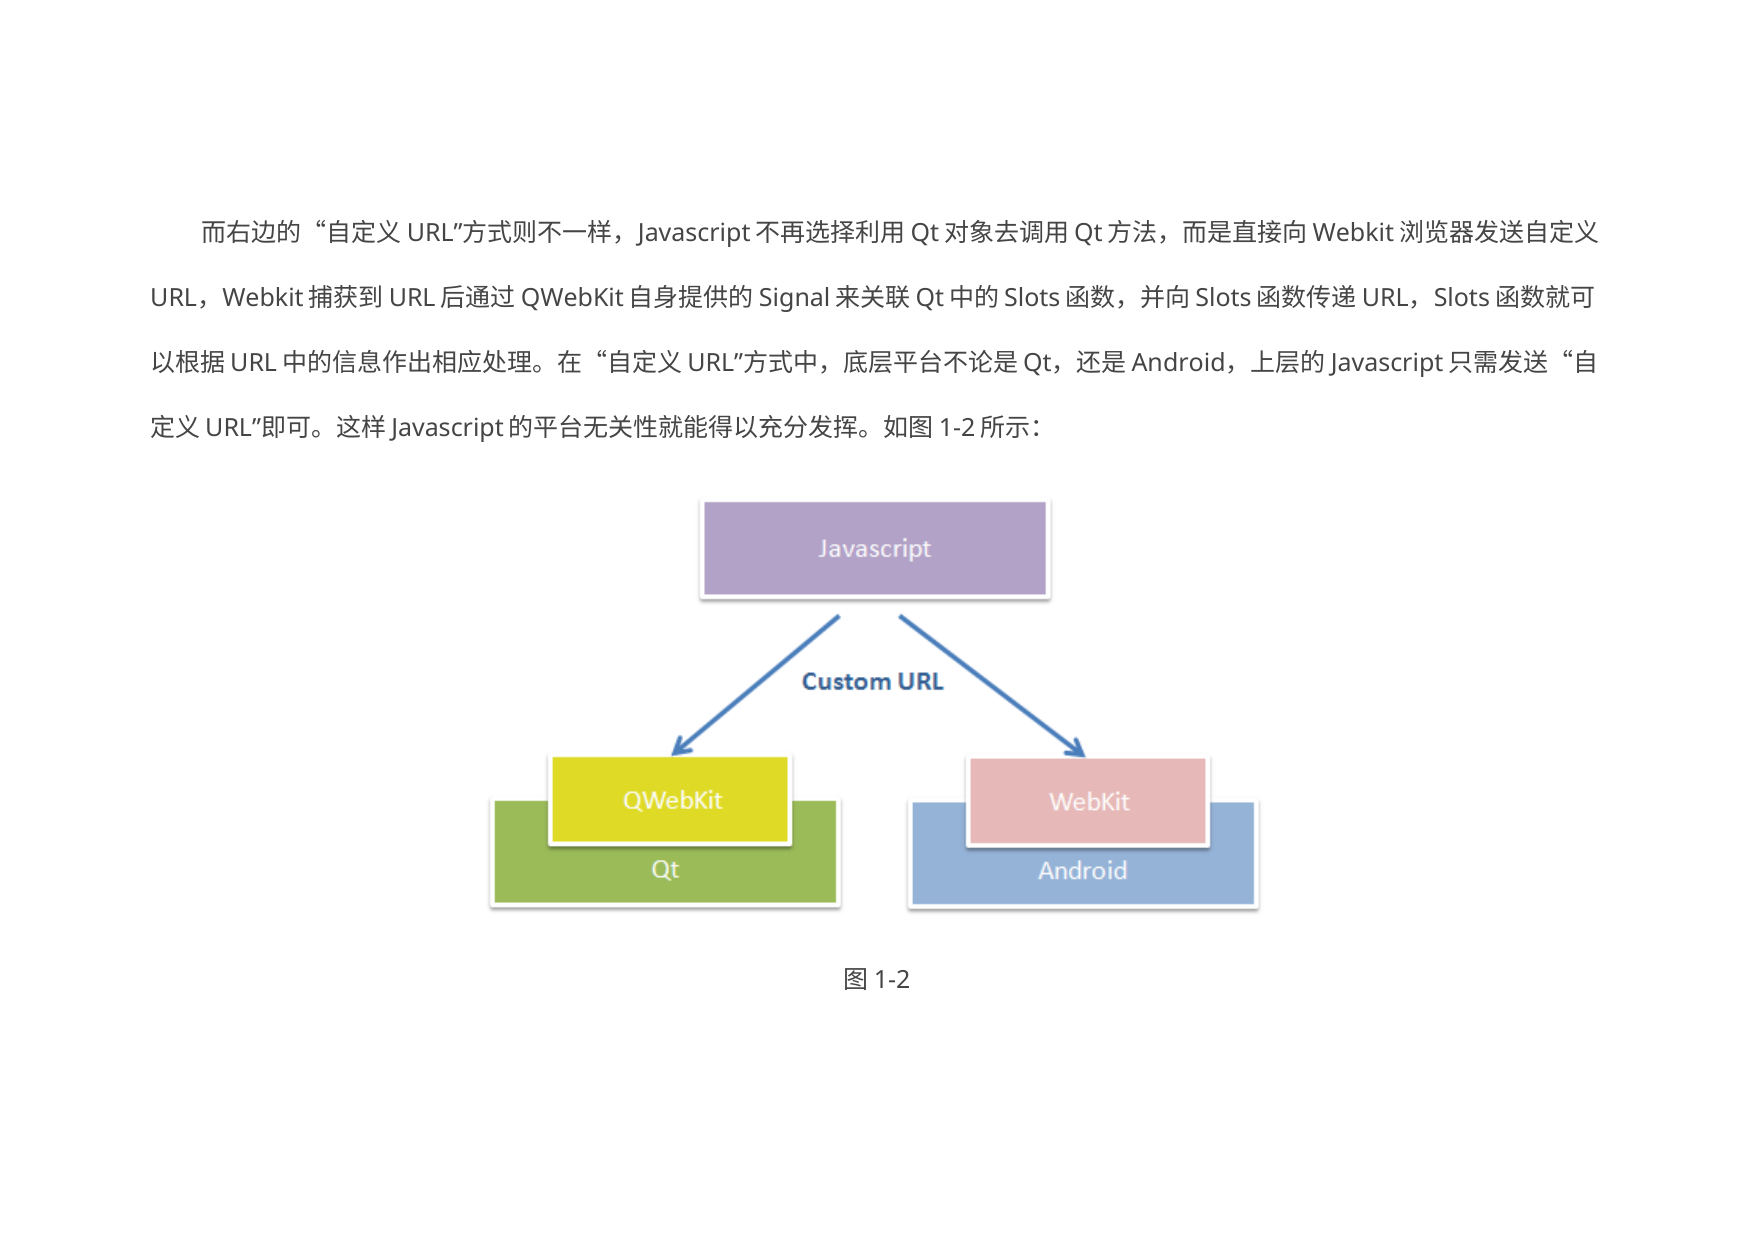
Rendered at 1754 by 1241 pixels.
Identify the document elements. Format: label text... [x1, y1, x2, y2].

text 而右边的“自定义URL”方式则不一样，Javascript不再选择利用Qt对象去调用Qt方法，而是直接向Webkit浏览器发送自定义URL，Webkit捕获到URL后通过QWebKit自身提供的Signal来关联Qt中的Slots函数，并向Slots函数传递URL，Slots函数就可以根据URL中的信息作出相应处理。在“自定义URL”方式中，底层平台不论是Qt，还是Android，上层的Javascript只需发送“自定义URL”即可。这样Javascript的平台无关性就能得以充分发挥。如图1-2所示： [150, 198, 1604, 458]
picture [445, 457, 1309, 931]
text 图1-2 [150, 945, 1604, 1010]
